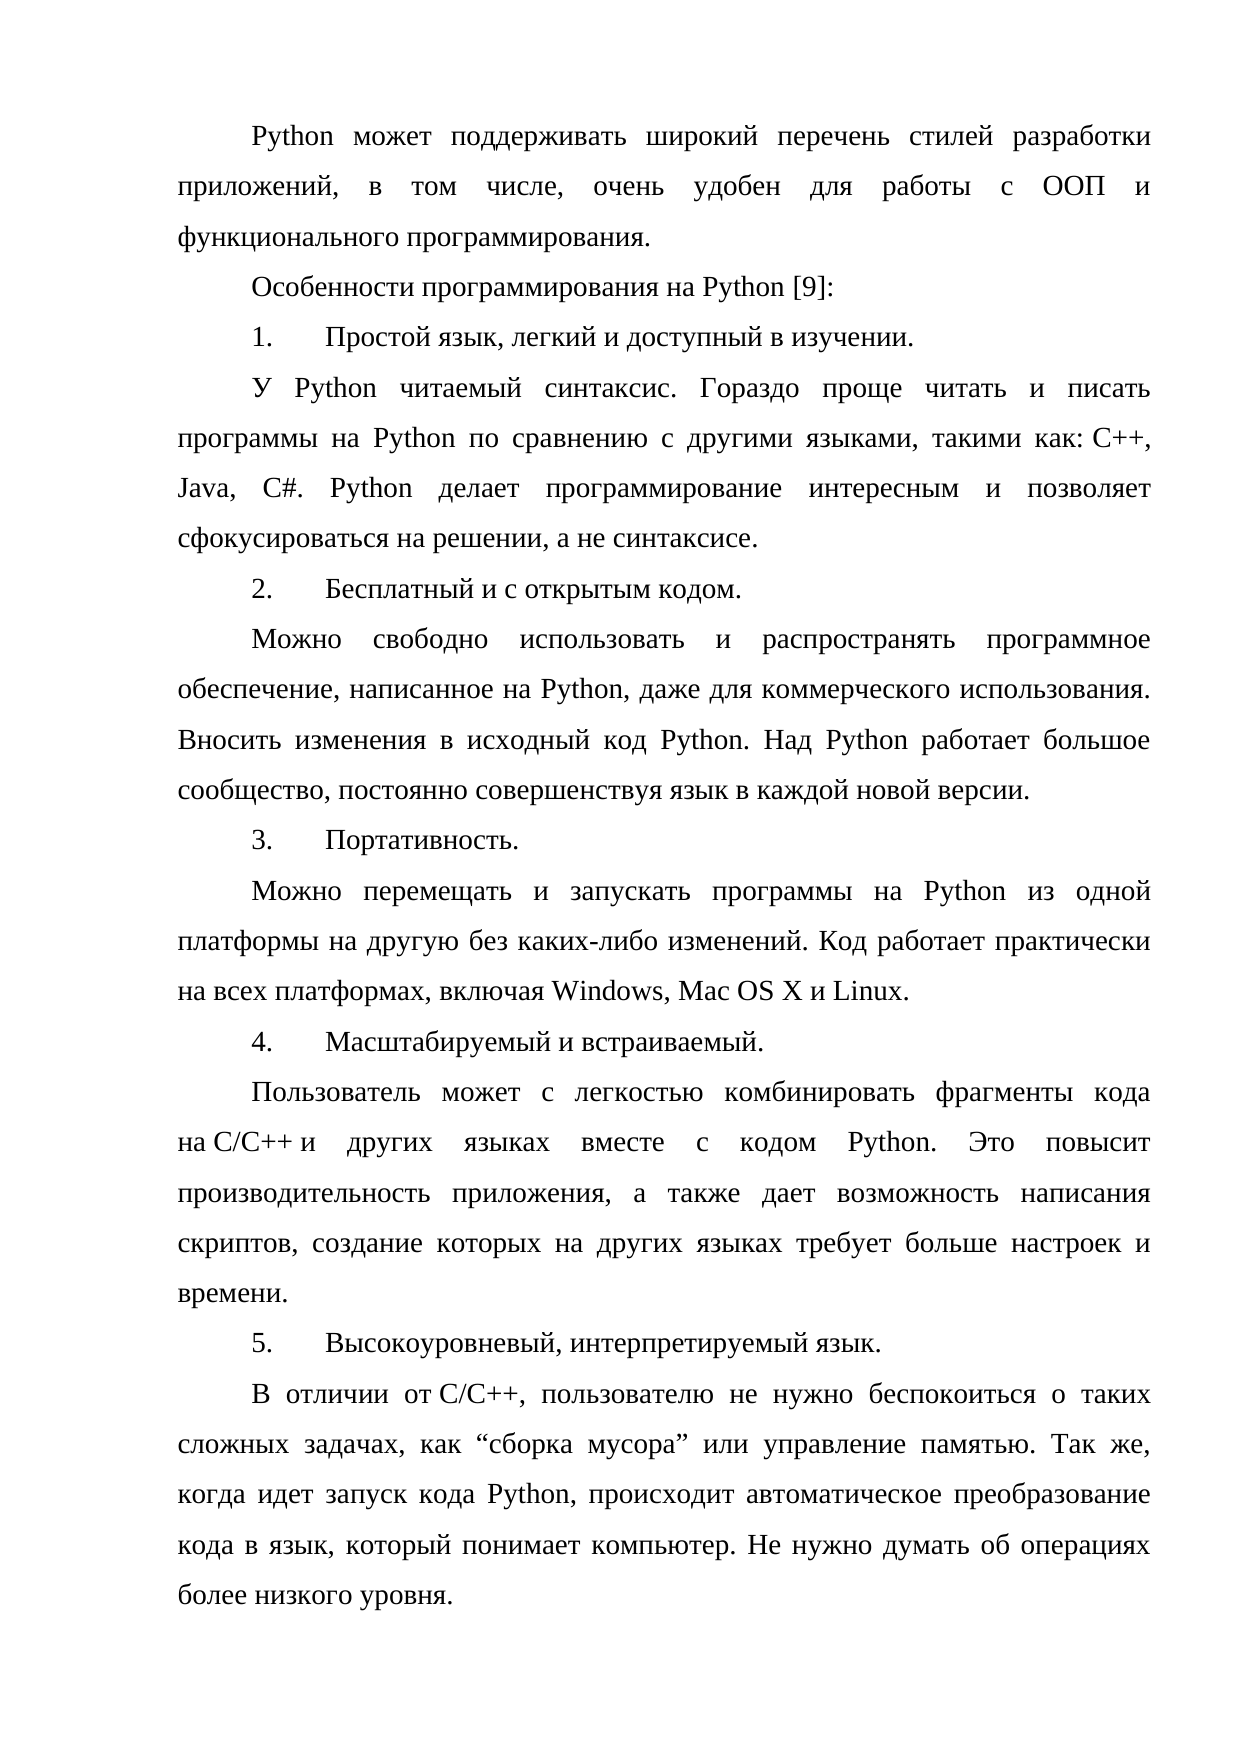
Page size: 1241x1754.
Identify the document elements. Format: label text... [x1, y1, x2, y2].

list Масштабируемый и встраиваемый. [177, 1024, 1152, 1057]
list Высокоуровневый, интерпретируемый язык. [177, 1326, 1152, 1359]
list Простой язык, легкий и доступный в изучении. [177, 319, 1152, 353]
list Портативность. [177, 822, 1152, 856]
list Бесплатный и с открытым кодом. [177, 571, 1152, 604]
text У Python читаемый синтаксис. Гораздо проще читать и писать программы на Python по сравнению с другими языками, такими как: C++, Java, C#. Python делает программирование интересным и позволяет сфокусироваться на решении, а не синтаксисе. [177, 370, 1152, 554]
text Особенности программирования на Python [9]: [177, 269, 1152, 303]
list Можно перемещать и запускать программы на Python из одной платформы на другую без каких-либо изменений. Код работает практически на всех платформах, включая Windows, Mac OS X и Linux. [177, 873, 1152, 1007]
text Python может поддерживать широкий перечень стилей разработки приложений, в том числе, очень удобен для работы с ООП и функционального программирования. [177, 118, 1152, 252]
text В отличии от C/C++, пользователю не нужно беспокоиться о таких сложных задачах, как “сборка мусора” или управление памятью. Так же, когда идет запуск кода Python, происходит автоматическое преобразование кода в язык, который понимает компьютер. Не нужно думать об операциях более низкого уровня. [177, 1376, 1152, 1611]
text Можно свободно использовать и распространять программное обеспечение, написанное на Python, даже для коммерческого использования. Вносить изменения в исходный код Python. Над Python работает большое сообщество, постоянно совершенствуя язык в каждой новой версии. [177, 621, 1152, 806]
text Пользователь может с легкостью комбинировать фрагменты кода на C/C++ и других языках вместе с кодом Python. Это повысит производительность приложения, а также дает возможность написания скриптов, создание которых на других языках требует больше настроек и времени. [177, 1074, 1152, 1309]
